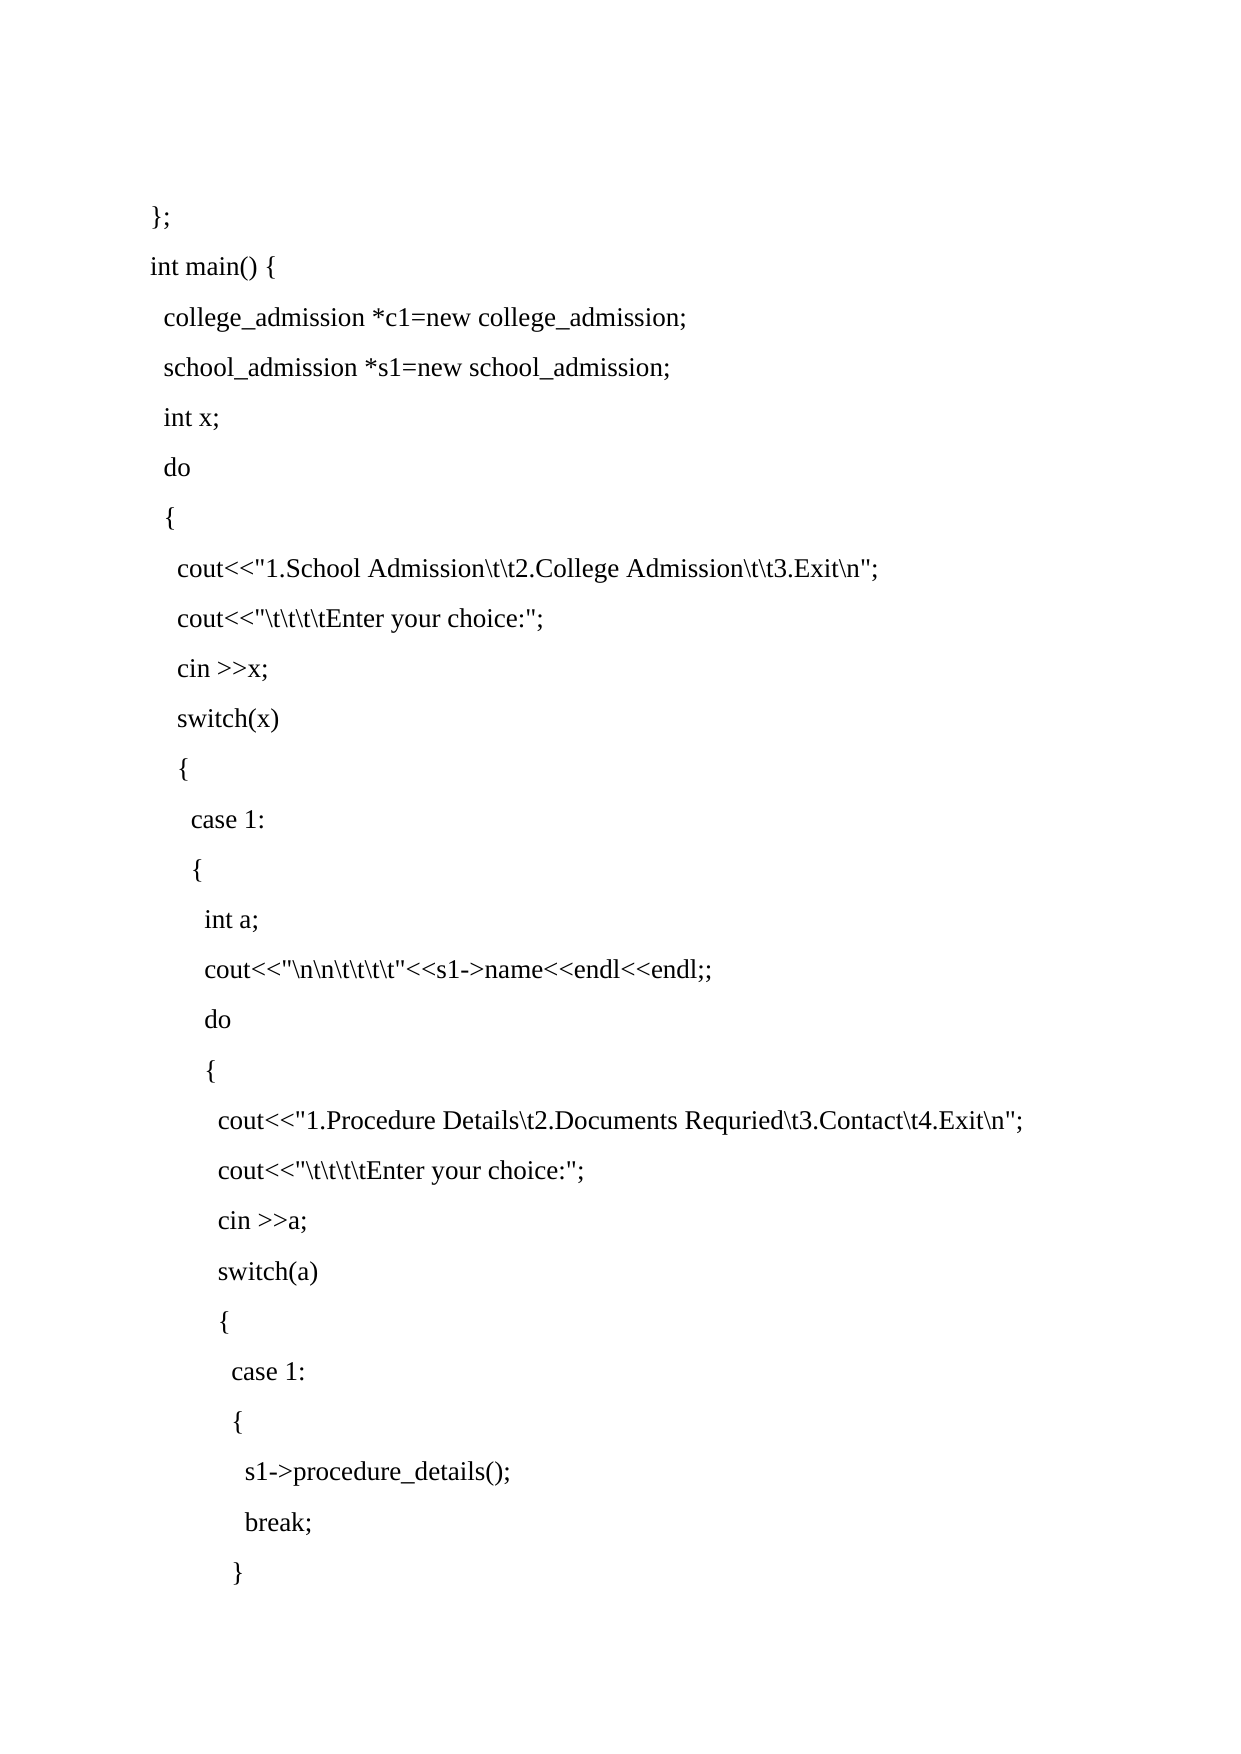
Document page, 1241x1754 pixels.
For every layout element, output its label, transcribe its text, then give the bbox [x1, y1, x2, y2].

text cout<<"\n\n\t\t\t\t"<<s1->name<<endl<<endl;; [150, 953, 1090, 984]
text int a; [150, 903, 1090, 934]
text cout<<"\t\t\t\tEnter your choice:"; [150, 602, 1090, 633]
text { [150, 752, 1090, 784]
text cout<<"1.Procedure Details\t2.Documents Requried\t3.Contact\t4.Exit\n"; [150, 1104, 1090, 1135]
text do [150, 451, 1090, 482]
text { [150, 853, 1090, 884]
text break; [150, 1506, 1090, 1537]
text }; [150, 200, 1090, 231]
text do [150, 1003, 1090, 1035]
text cin >>a; [150, 1204, 1090, 1236]
text cout<<"\t\t\t\tEnter your choice:"; [150, 1154, 1090, 1185]
text s1->procedure_details(); [150, 1455, 1090, 1487]
text case 1: [150, 1355, 1090, 1386]
text cout<<"1.School Admission\t\t2.College Admission\t\t3.Exit\n"; [150, 552, 1090, 583]
text { [150, 1054, 1090, 1085]
text { [150, 1305, 1090, 1336]
text { [150, 501, 1090, 533]
text switch(a) [150, 1254, 1090, 1286]
text school_admission *s1=new school_admission; [150, 351, 1090, 382]
text int x; [150, 401, 1090, 432]
text int main() { [150, 250, 1090, 282]
text college_admission *c1=new college_admission; [150, 301, 1090, 332]
text cin >>x; [150, 652, 1090, 683]
text } [150, 1556, 1090, 1587]
text switch(x) [150, 702, 1090, 733]
text { [150, 1405, 1090, 1436]
text case 1: [150, 803, 1090, 834]
